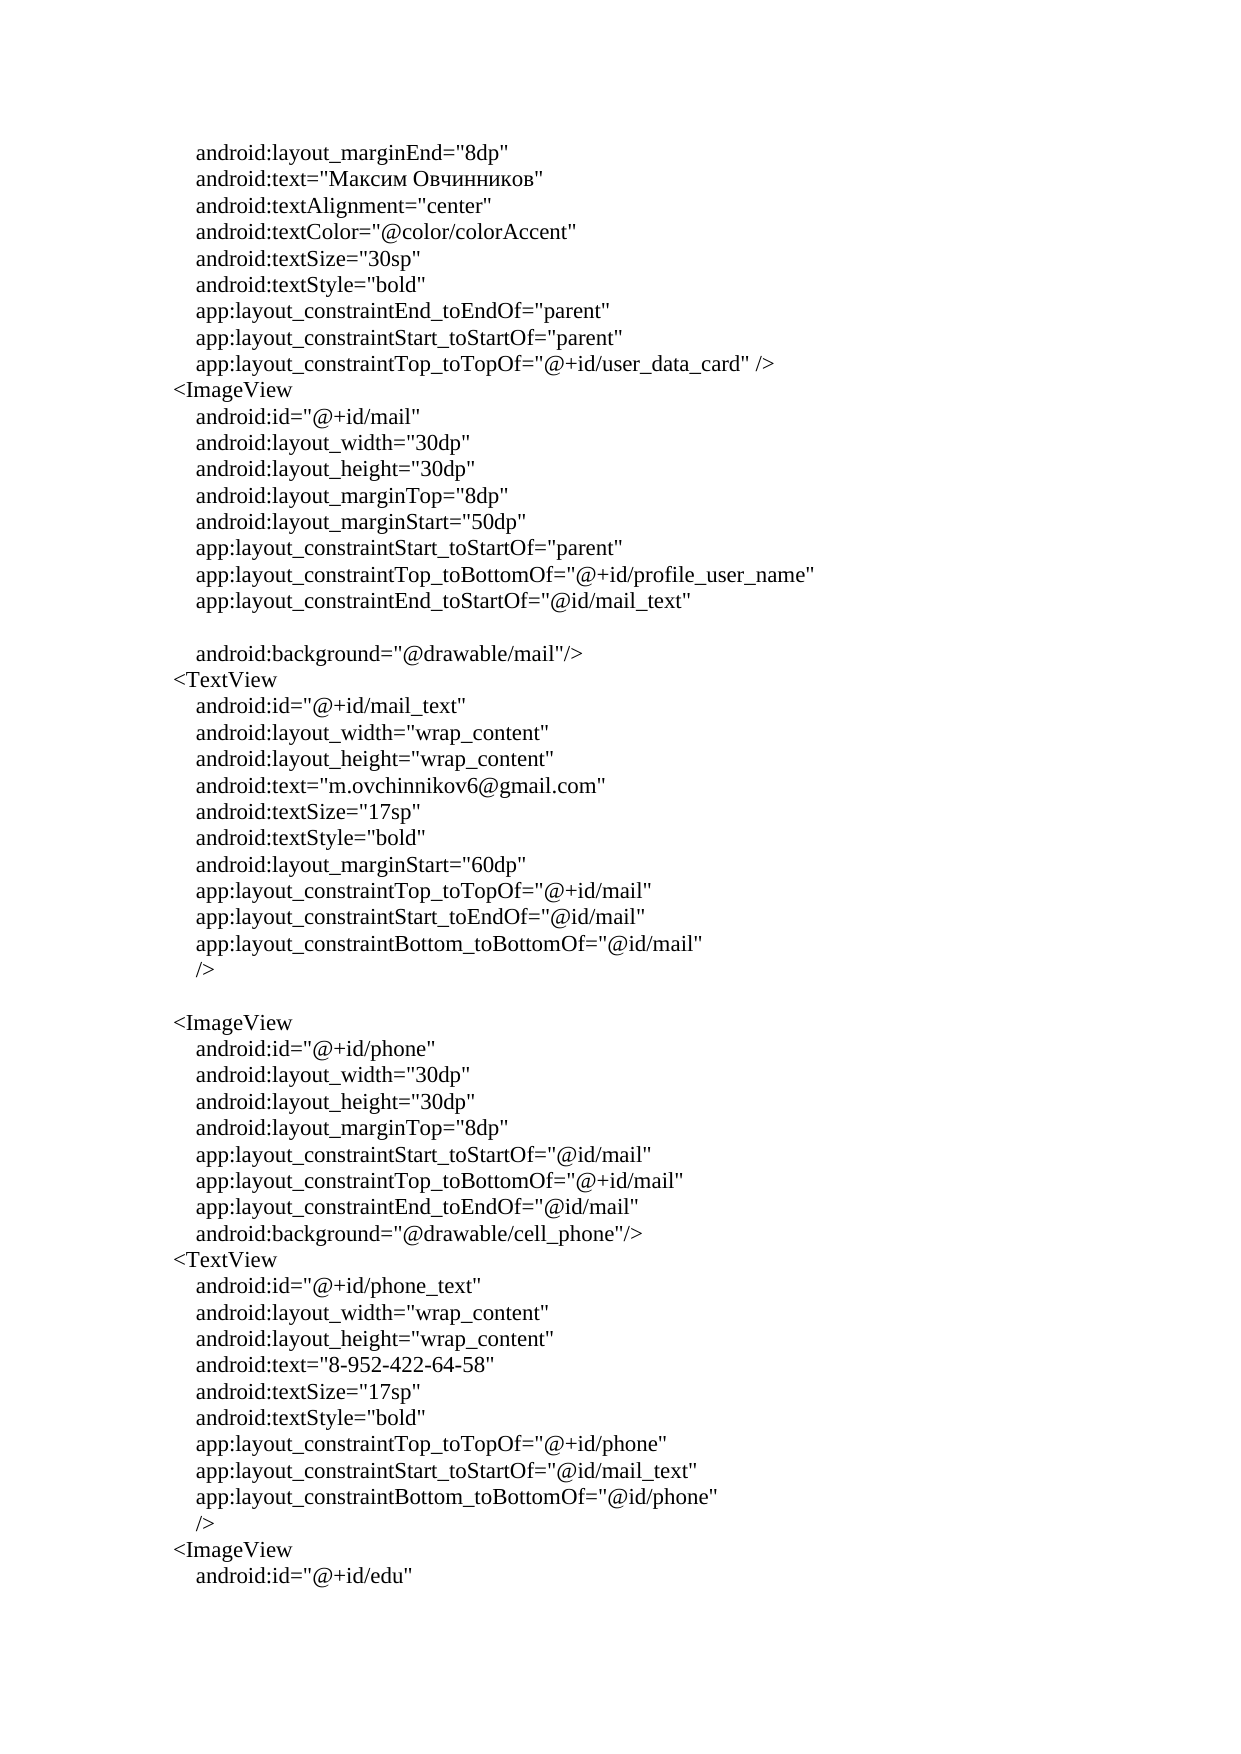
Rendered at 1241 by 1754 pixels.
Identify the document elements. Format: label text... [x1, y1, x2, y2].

text app:layout_constraintStart_toStartOf="@id/mail" [150, 1141, 1115, 1167]
text app:layout_constraintStart_toStartOf="parent" [150, 534, 1115, 561]
text android:textSize="17sp" [150, 1378, 1115, 1404]
text android:textStyle="bold" [150, 271, 1115, 297]
text app:layout_constraintStart_toStartOf="@id/mail_text" [150, 1457, 1115, 1483]
text android:id="@+id/edu" [150, 1562, 1115, 1589]
text android:textStyle="bold" [150, 824, 1115, 851]
text android:layout_width="wrap_content" [150, 719, 1115, 745]
text app:layout_constraintTop_toBottomOf="@+id/mail" [150, 1167, 1115, 1193]
text android:layout_marginTop="8dp" [150, 482, 1115, 508]
text android:textSize="17sp" [150, 798, 1115, 824]
text app:layout_constraintEnd_toStartOf="@id/mail_text" [150, 587, 1115, 613]
text android:layout_marginStart="50dp" [150, 508, 1115, 534]
text app:layout_constraintTop_toTopOf="@+id/mail" [150, 877, 1115, 903]
text android:background="@drawable/mail"/> [150, 640, 1115, 666]
text android:text="8-952-422-64-58" [150, 1351, 1115, 1378]
text app:layout_constraintTop_toTopOf="@+id/user_data_card" /> [150, 350, 1115, 376]
text app:layout_constraintTop_toTopOf="@+id/phone" [150, 1431, 1115, 1457]
text <TextView [150, 666, 1115, 693]
text android:layout_width="30dp" [150, 1062, 1115, 1088]
text android:text="Максим Овчинников" [150, 166, 1115, 192]
text android:layout_height="30dp" [150, 1088, 1115, 1114]
text android:background="@drawable/cell_phone"/> [150, 1220, 1115, 1246]
text app:layout_constraintStart_toStartOf="parent" [150, 324, 1115, 350]
text app:layout_constraintBottom_toBottomOf="@id/mail" [150, 930, 1115, 956]
text /> [150, 1509, 1115, 1536]
text app:layout_constraintEnd_toEndOf="@id/mail" [150, 1193, 1115, 1220]
text app:layout_constraintBottom_toBottomOf="@id/phone" [150, 1483, 1115, 1509]
text android:id="@+id/mail_text" [150, 693, 1115, 719]
text android:layout_height="wrap_content" [150, 745, 1115, 772]
text android:layout_height="wrap_content" [150, 1325, 1115, 1351]
text /> [150, 956, 1115, 982]
text app:layout_constraintEnd_toEndOf="parent" [150, 297, 1115, 324]
text android:textStyle="bold" [150, 1404, 1115, 1431]
text <ImageView [150, 1536, 1115, 1562]
text android:layout_marginStart="60dp" [150, 851, 1115, 877]
text android:id="@+id/phone_text" [150, 1272, 1115, 1299]
text android:layout_marginTop="8dp" [150, 1114, 1115, 1141]
text android:textColor="@color/colorAccent" [150, 218, 1115, 244]
text app:layout_constraintStart_toEndOf="@id/mail" [150, 903, 1115, 930]
text <ImageView [150, 1009, 1115, 1035]
text android:textSize="30sp" [150, 244, 1115, 271]
text android:id="@+id/mail" [150, 403, 1115, 429]
text <ImageView [150, 376, 1115, 403]
text android:text="m.ovchinnikov6@gmail.com" [150, 772, 1115, 798]
text android:layout_height="30dp" [150, 455, 1115, 482]
text app:layout_constraintTop_toBottomOf="@+id/profile_user_name" [150, 561, 1115, 587]
text android:id="@+id/phone" [150, 1035, 1115, 1062]
text android:textAlignment="center" [150, 192, 1115, 218]
text android:layout_marginEnd="8dp" [150, 139, 1115, 166]
text android:layout_width="30dp" [150, 429, 1115, 455]
text <TextView [150, 1246, 1115, 1272]
text android:layout_width="wrap_content" [150, 1299, 1115, 1325]
